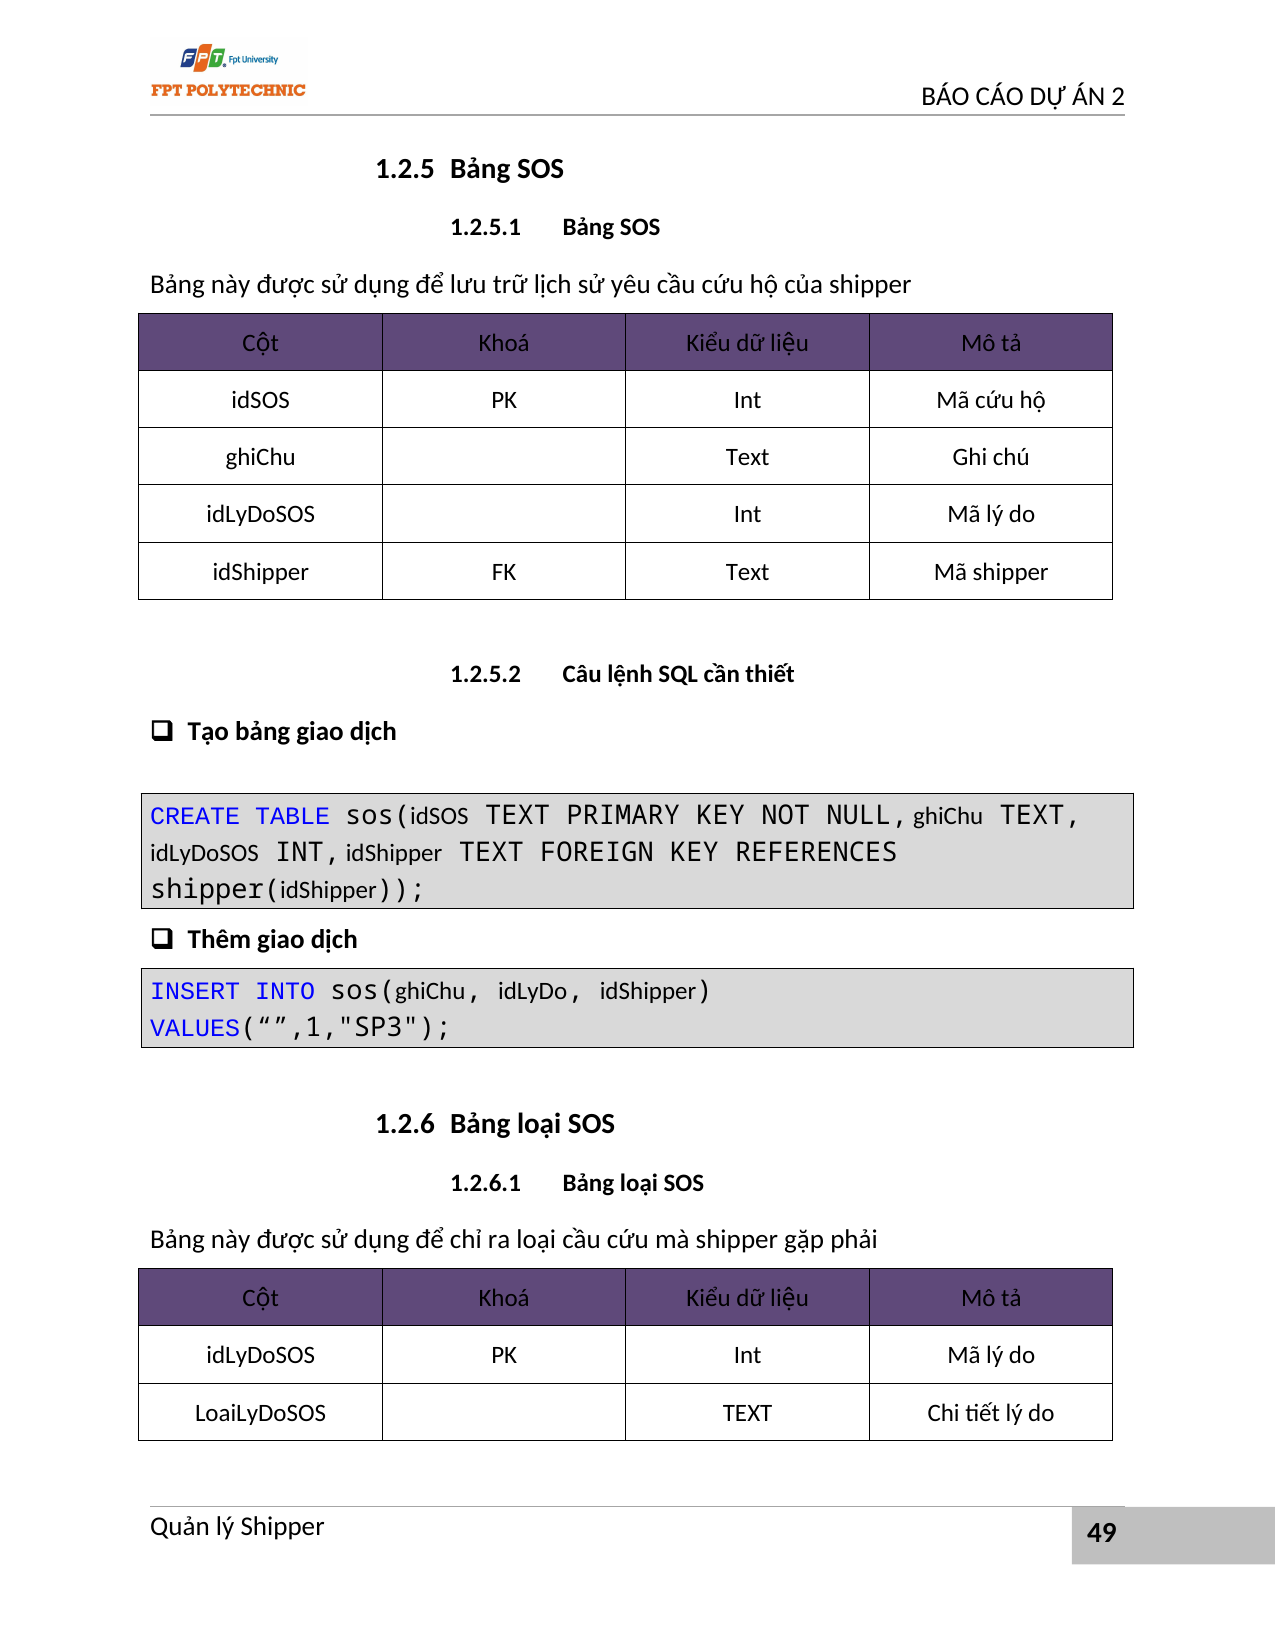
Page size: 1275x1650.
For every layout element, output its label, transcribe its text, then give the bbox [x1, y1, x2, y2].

table_cell [383, 1384, 625, 1440]
text Bảng này được sử dụng để lưu trữ lịch sử yêu cầu cứu hộ của shipper [150, 267, 1125, 300]
table_header Mô tả [870, 1269, 1112, 1325]
table_header Khoá [383, 314, 625, 370]
subtitle Bảng SOS [375, 150, 1125, 186]
picture [150, 37, 308, 106]
table_header Kiểu dữ liệu [626, 1269, 869, 1325]
table_cell PK [383, 371, 625, 427]
table_cell Text [626, 428, 869, 484]
text INSERT INTO sos(ghiChu, idLyDo, idShipper) [142, 969, 1133, 1004]
table_cell Mã shipper [870, 543, 1112, 599]
table_cell idLyDoSOS [139, 485, 382, 542]
table_cell PK [383, 1326, 625, 1383]
list Thêm giao dịch [150, 922, 1125, 955]
table_header Cột [139, 1269, 382, 1325]
table_cell LoaiLyDoSOS [139, 1384, 382, 1440]
table_cell Mã lý do [870, 485, 1112, 542]
table_cell Text [626, 543, 869, 599]
table_cell idLyDoSOS [139, 1326, 382, 1383]
table_cell idSOS [139, 371, 382, 427]
text VALUES(“”,1,"SP3"); [142, 1004, 1133, 1047]
subtitle Bảng loại SOS [375, 1106, 1125, 1141]
table_cell Mã lý do [870, 1326, 1112, 1383]
table_cell Int [626, 1326, 869, 1383]
table_cell TEXT [626, 1384, 869, 1440]
subtitle Câu lệnh SQL cần thiết [450, 658, 1125, 689]
table_cell Int [626, 371, 869, 427]
table_cell idShipper [139, 543, 382, 599]
table_cell Ghi chú [870, 428, 1112, 484]
table_cell Chi tiết lý do [870, 1384, 1112, 1440]
list Tạo bảng giao dịch [150, 714, 1125, 747]
table_cell Mã cứu hộ [870, 371, 1112, 427]
text Bảng này được sử dụng để chỉ ra loại cầu cứu mà shipper gặp phải [150, 1222, 1125, 1256]
subtitle Bảng SOS [450, 211, 1125, 242]
table_header Cột [139, 314, 382, 370]
table_cell ghiChu [139, 428, 382, 484]
table_cell Int [626, 485, 869, 542]
table_header Mô tả [870, 314, 1112, 370]
subtitle Bảng loại SOS [450, 1166, 1125, 1197]
table_header Kiểu dữ liệu [626, 314, 869, 370]
text CREATE TABLE sos(idSOS TEXT PRIMARY KEY NOT NULL, ghiChu TEXT, idLyDoSOS INT, idShipper TEXT FOREIGN KEY REFERENCES shipper(idShipper)); [142, 794, 1133, 908]
table_cell FK [383, 543, 625, 599]
table_header Khoá [383, 1269, 625, 1325]
table_cell [383, 428, 625, 484]
table_cell [383, 485, 625, 542]
